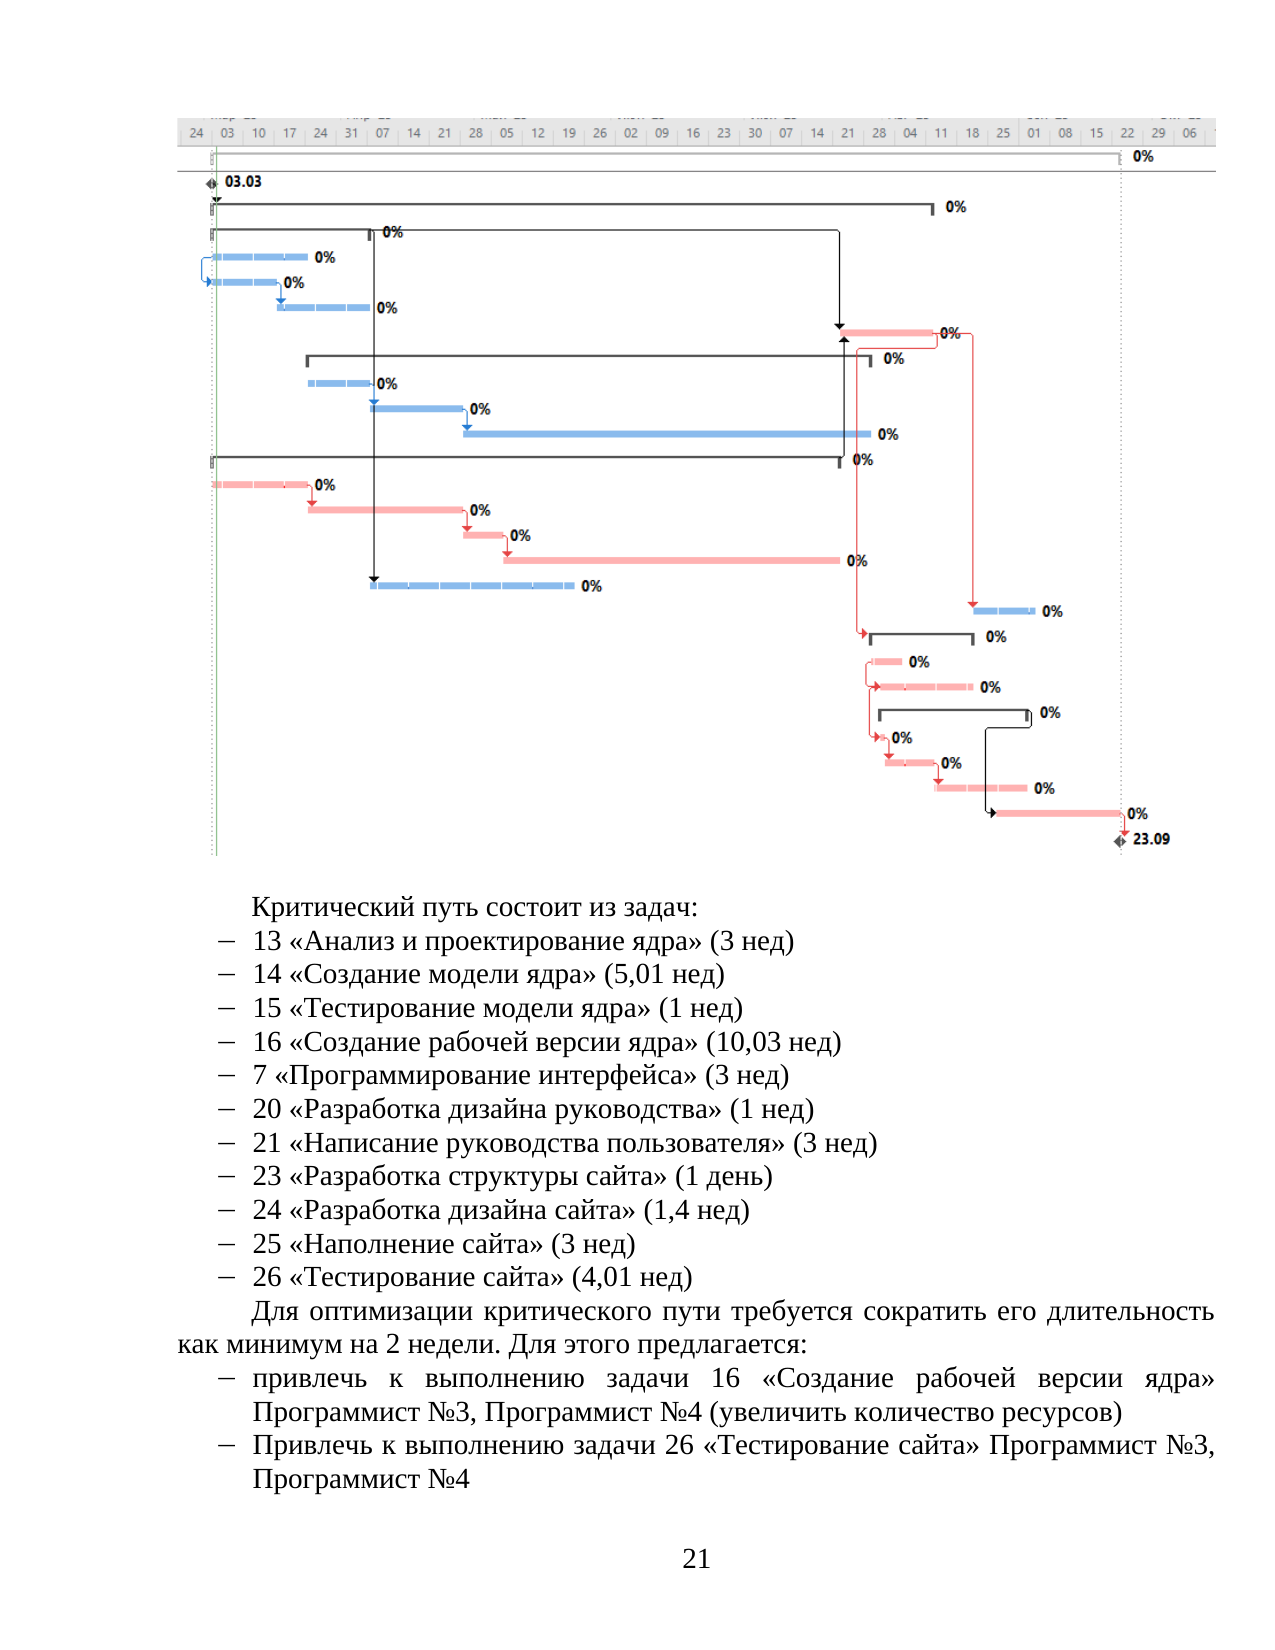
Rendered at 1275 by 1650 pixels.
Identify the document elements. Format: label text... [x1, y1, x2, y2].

list 7 «Программирование интерфейса» (3 нед) [215, 1057, 1216, 1091]
list Привлечь к выполнению задачи 26 «Тестирование сайта» Программист №3, Программист №4 [215, 1427, 1216, 1494]
picture [177, 118, 1216, 856]
list 21 «Написание руководства пользователя» (3 нед) [215, 1125, 1216, 1158]
list привлечь к выполнению задачи 16 «Создание рабочей версии ядра» Программист №3, Программист №4 (увеличить количество ресурсов) [215, 1360, 1216, 1427]
list 24 «Разработка дизайна сайта» (1,4 нед) [215, 1192, 1216, 1226]
list 25 «Наполнение сайта» (3 нед) [215, 1226, 1216, 1259]
list 20 «Разработка дизайна руководства» (1 нед) [215, 1091, 1216, 1125]
list 13 «Анализ и проектирование ядра» (3 нед) [215, 923, 1216, 957]
text Критический путь состоит из задач: [177, 889, 1216, 923]
list 14 «Создание модели ядра» (5,01 нед) [215, 957, 1216, 990]
text Для оптимизации критического пути требуется сократить его длительность как минимум на 2 недели. Для этого предлагается: [177, 1293, 1216, 1360]
list 16 «Создание рабочей версии ядра» (10,03 нед) [215, 1024, 1216, 1057]
list 23 «Разработка структуры сайта» (1 день) [215, 1158, 1216, 1192]
list 26 «Тестирование сайта» (4,01 нед) [215, 1259, 1216, 1293]
list 15 «Тестирование модели ядра» (1 нед) [215, 990, 1216, 1024]
